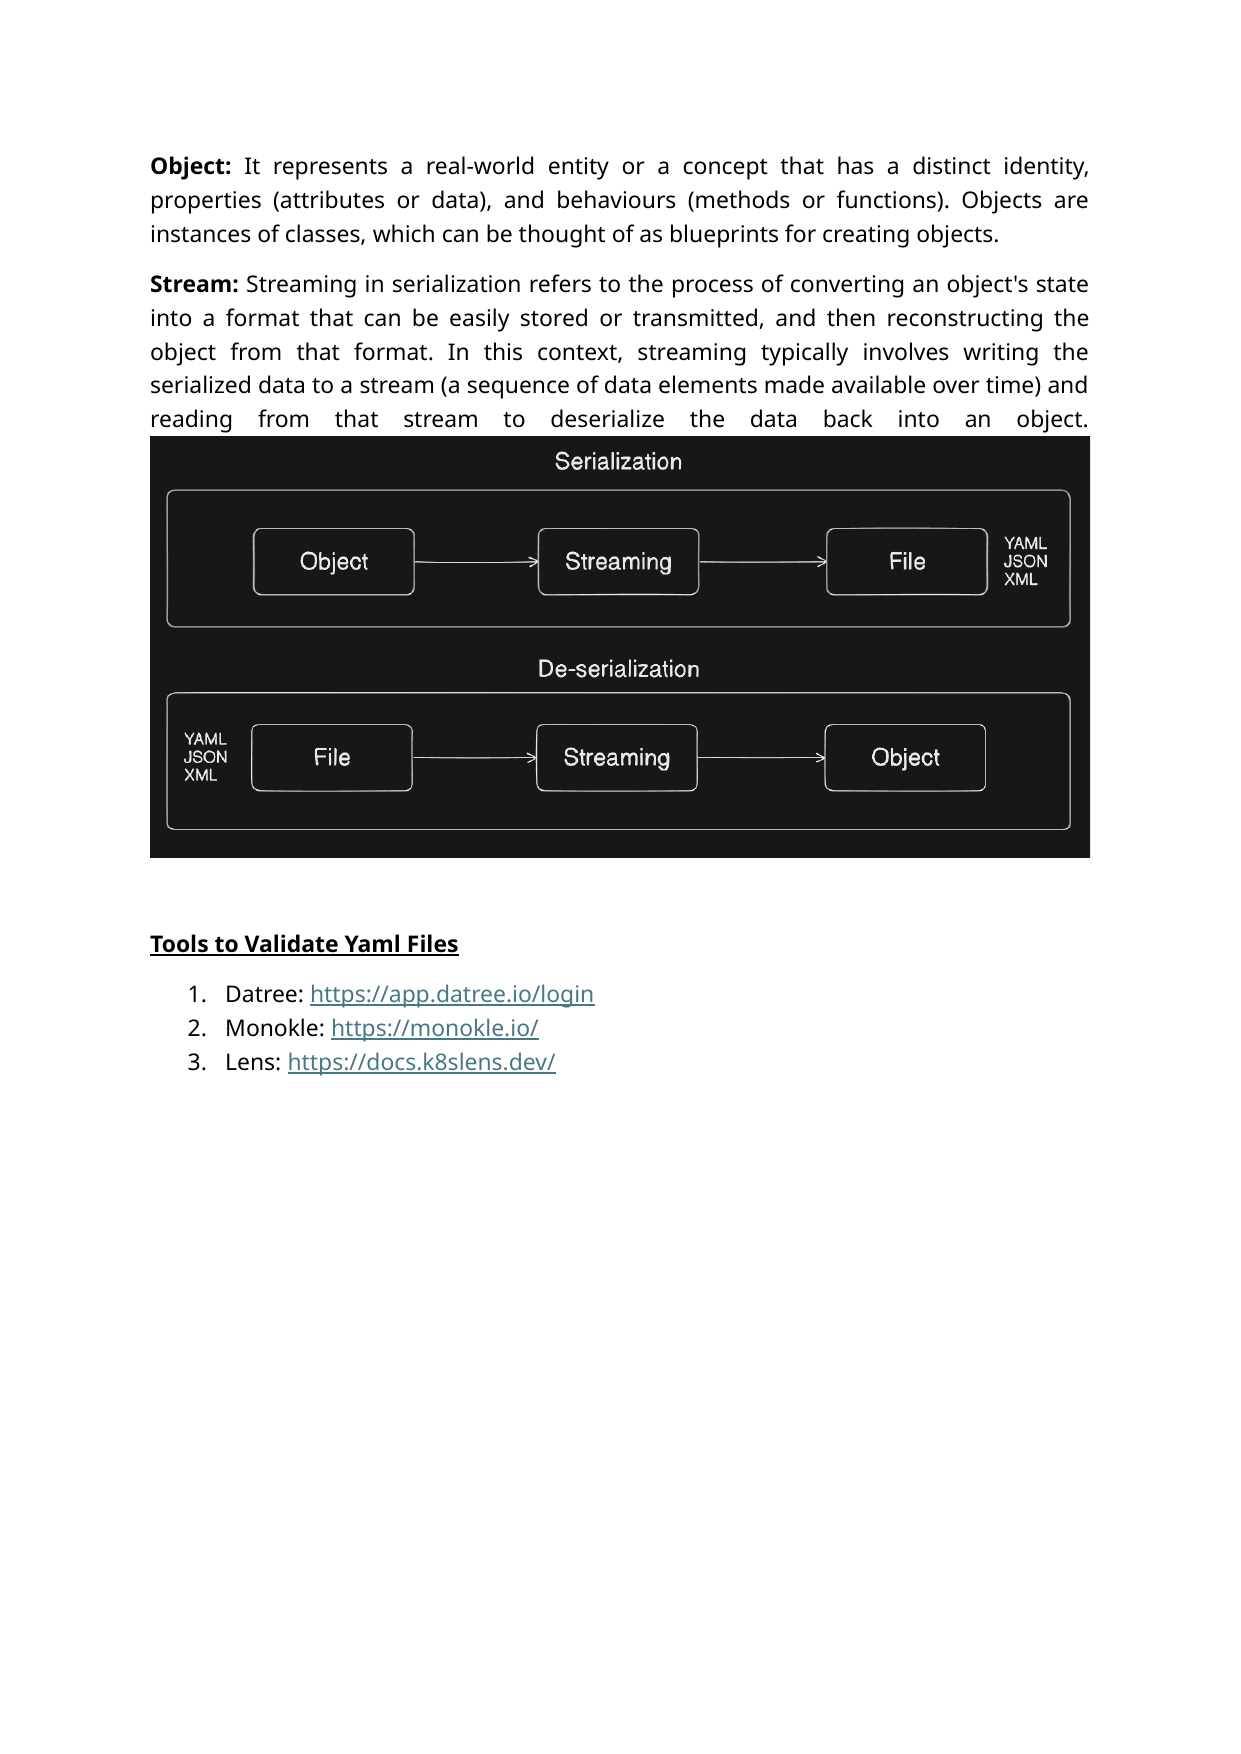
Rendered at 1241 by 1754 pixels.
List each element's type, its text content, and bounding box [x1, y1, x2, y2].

list Monokle: https://monokle.io/ [187, 1012, 1090, 1043]
text Stream: Streaming in serialization refers to the process of converting an object's state into a format that can be easily stored or transmitted, and then reconstructing the object from that format. In this context, streaming typically involves writing the serialized data to a stream (a sequence of data elements made available over time) and reading from that stream to deserialize the data back into an object. [150, 268, 1090, 436]
list Lens: https://docs.k8slens.dev/ [187, 1045, 1090, 1077]
text Tools to Validate Yaml Files [150, 927, 1090, 959]
list Datree: https://app.datree.io/login [187, 978, 1090, 1009]
text Object: It represents a real-world entity or a concept that has a distinct identity, properties (attributes or data), and behaviours (methods or functions). Objects are instances of classes, which can be thought of as blueprints for creating objects. [150, 150, 1090, 249]
picture [150, 436, 1091, 858]
